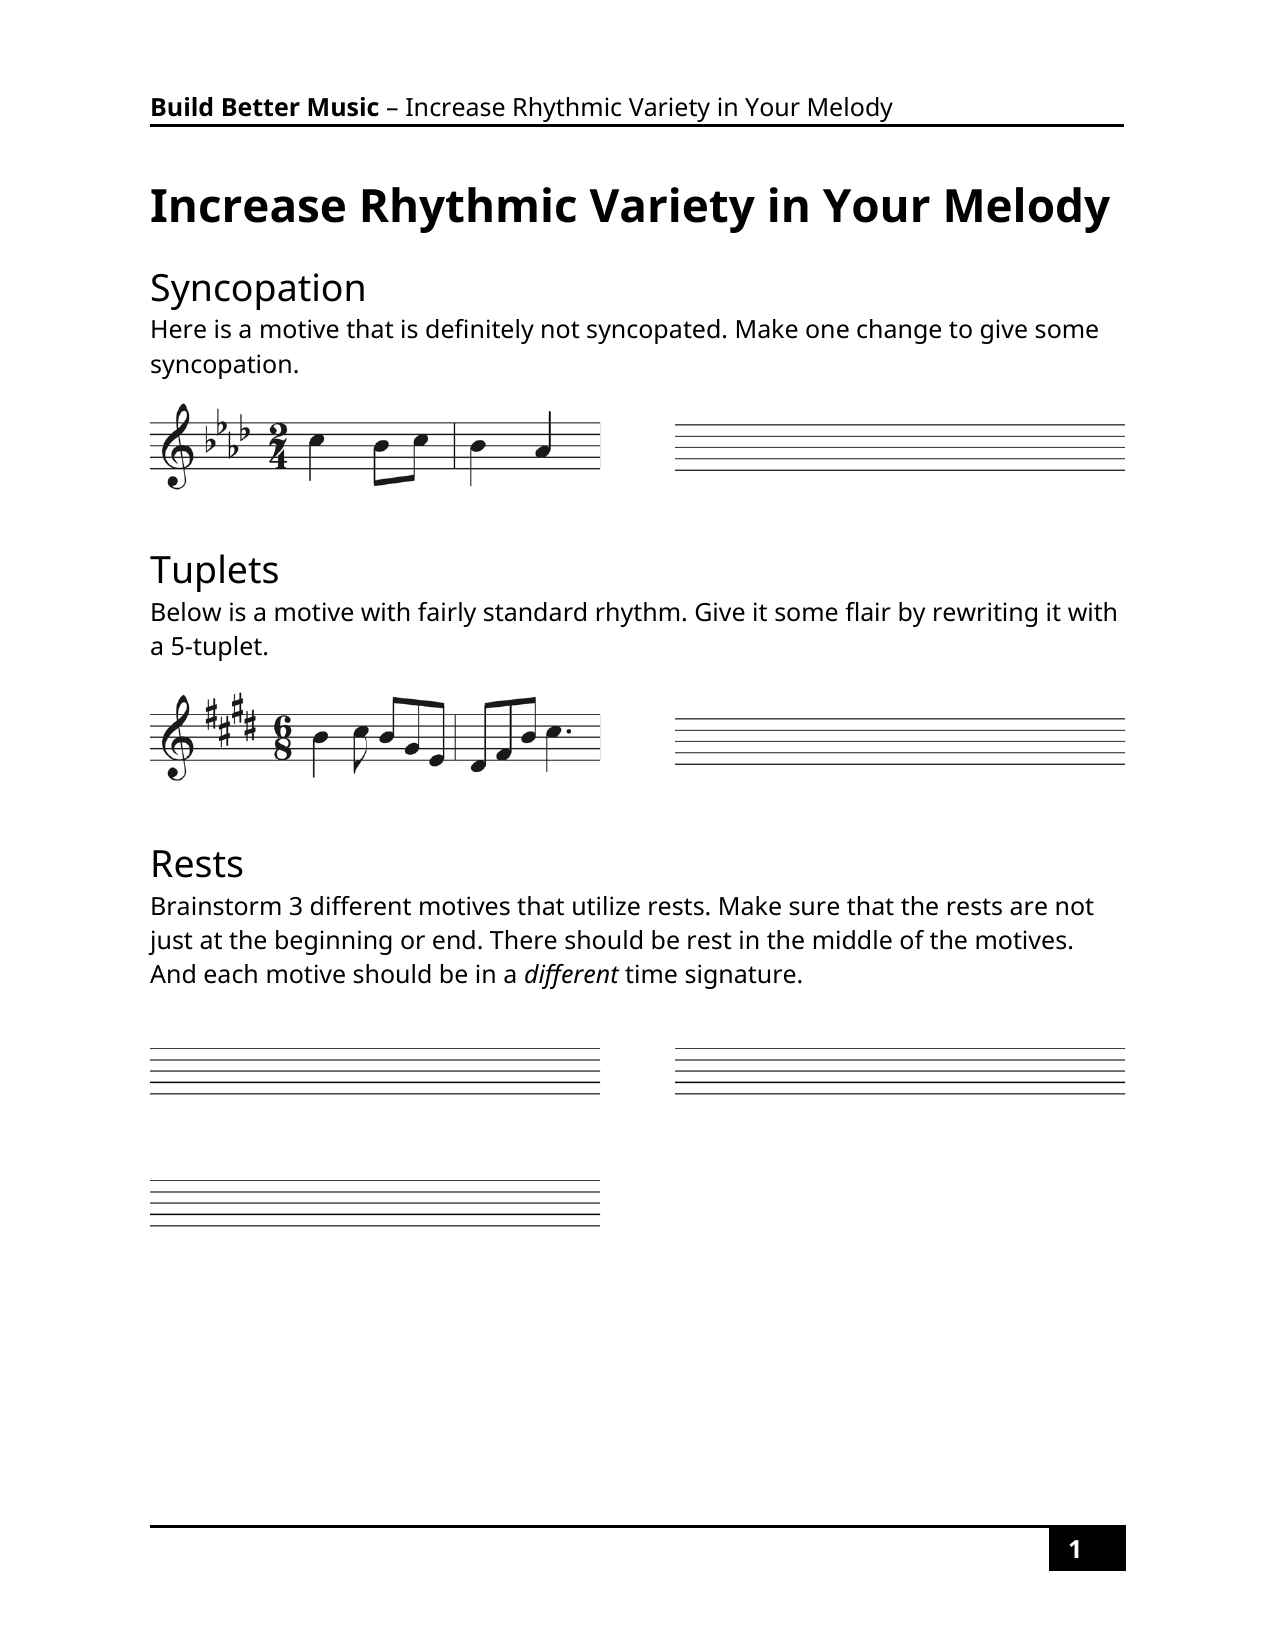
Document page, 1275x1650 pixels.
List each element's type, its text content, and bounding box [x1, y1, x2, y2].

picture [675, 681, 1125, 813]
picture [150, 1009, 600, 1274]
text Here is a motive that is definitely not syncopated. Make one change to give some syncopation. [150, 312, 1125, 380]
picture [675, 1009, 1125, 1142]
subtitle Syncopation [150, 261, 1125, 312]
text Below is a motive with fairly standard rhythm. Give it some flair by rewriting it with a 5-tuplet. [150, 594, 1125, 662]
subtitle Tuplets [150, 543, 1125, 594]
picture [150, 399, 600, 497]
picture [675, 399, 1125, 519]
picture [150, 681, 600, 789]
subtitle Rests [150, 837, 1125, 888]
subtitle Increase Rhythmic Variety in Your Melody [150, 174, 1125, 236]
text Brainstorm 3 different motives that utilize rests. Make sure that the rests are not just at the beginning or end. There should be rest in the middle of the motives. And each motive should be in a different time signature. [150, 888, 1125, 990]
